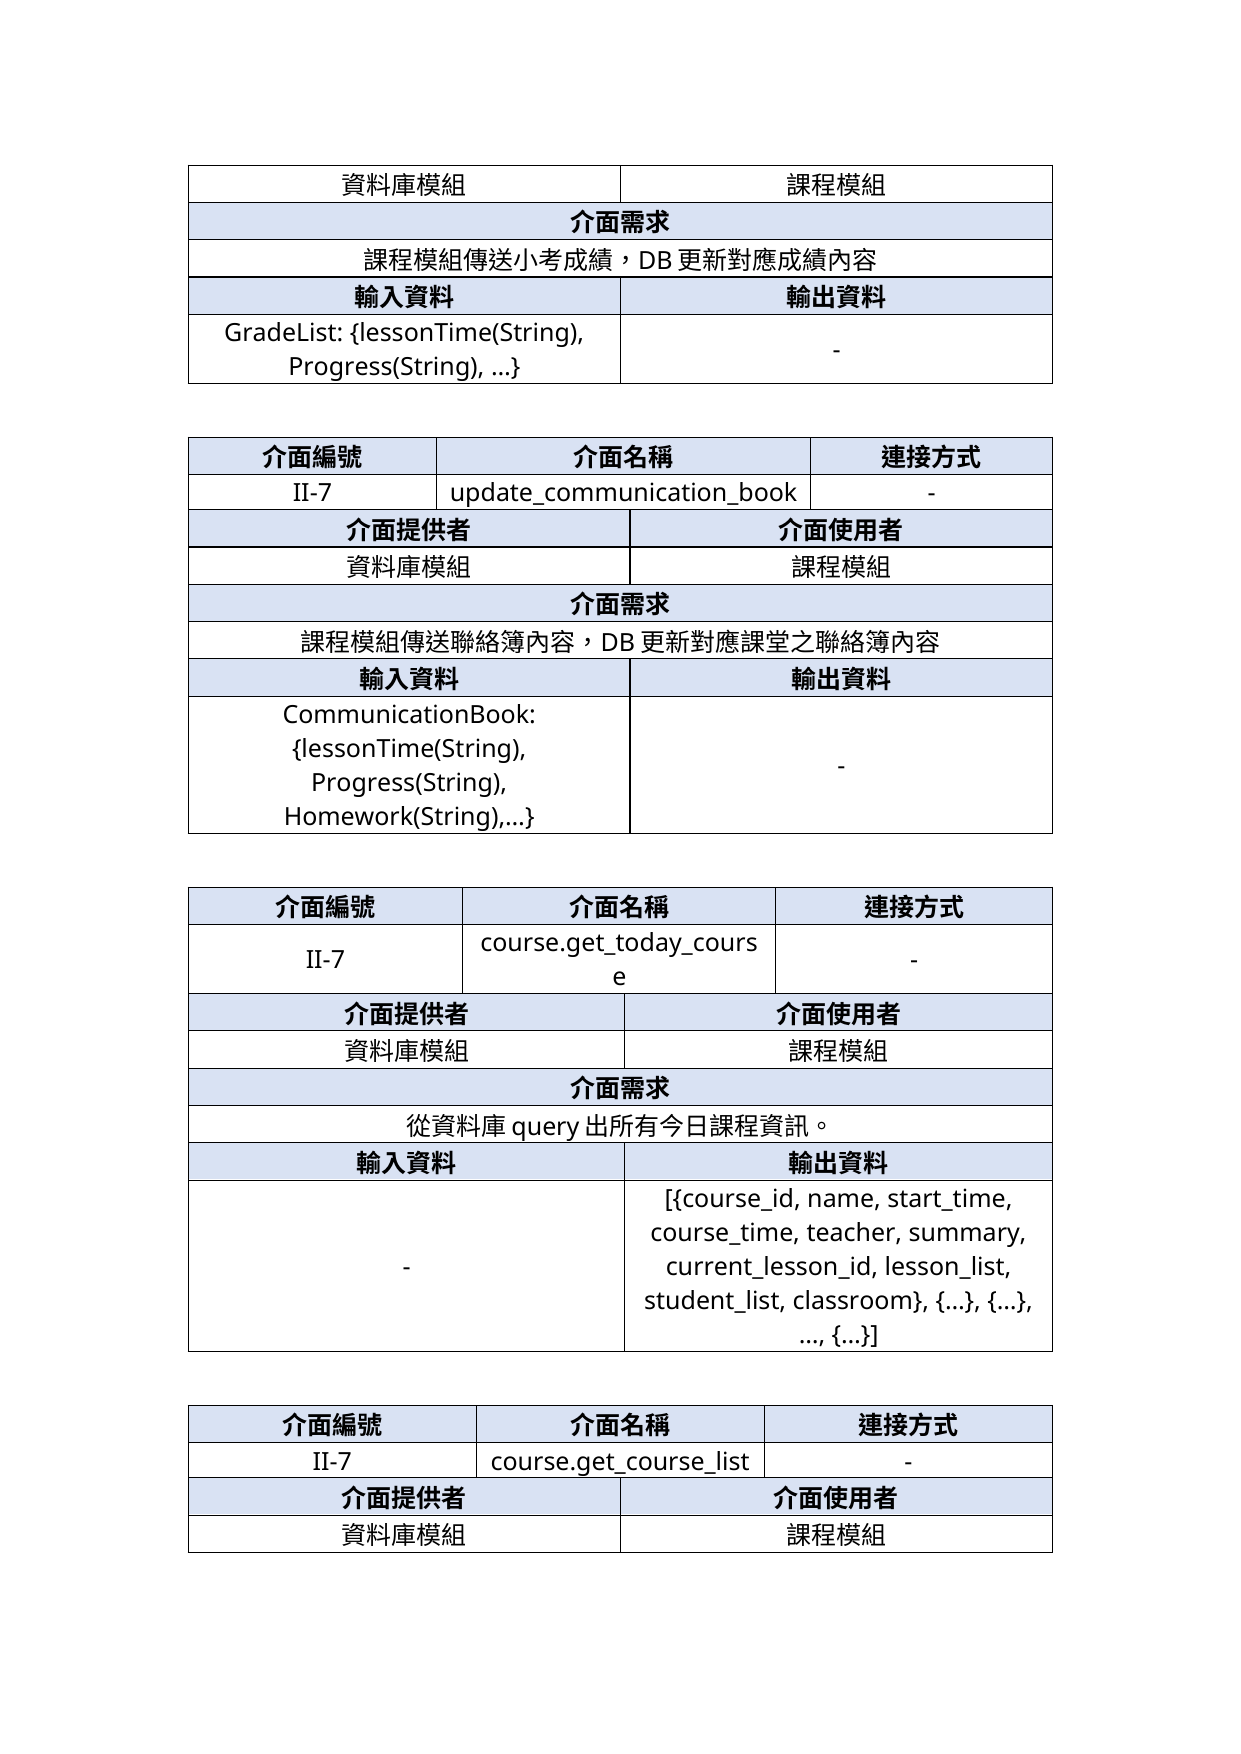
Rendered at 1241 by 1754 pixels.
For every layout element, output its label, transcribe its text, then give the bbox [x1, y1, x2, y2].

table_header 連接方式 [811, 438, 1052, 474]
table_cell 課程模組傳送聯絡簿內容，DB更新對應課堂之聯絡簿內容 [189, 622, 1052, 658]
table_cell 介面提供者 [189, 510, 629, 546]
table_cell course.get_course_list [477, 1443, 764, 1477]
table_cell 課程模組 [625, 1031, 1052, 1068]
table_cell II-7 [189, 925, 462, 993]
table_cell 介面提供者 [189, 1478, 620, 1514]
table_cell 輸出資料 [621, 278, 1052, 314]
table_cell - [631, 697, 1052, 833]
table_cell update_communication_book [437, 475, 810, 509]
table_header 連接方式 [765, 1406, 1052, 1442]
table_cell 資料庫模組 [189, 166, 620, 202]
table_cell - [811, 475, 1052, 509]
table_cell 資料庫模組 [189, 1031, 624, 1068]
table_cell CommunicationBook: {lessonTime(String), Progress(String), Homework(String),…} [189, 697, 629, 833]
table_header 介面編號 [189, 438, 436, 474]
table_cell II-7 [189, 1443, 476, 1477]
table_cell 輸出資料 [625, 1143, 1052, 1179]
table_cell 介面使用者 [621, 1478, 1052, 1514]
table_cell GradeList: {lessonTime(String), Progress(String), …} [189, 315, 620, 383]
table_cell 課程模組 [621, 1516, 1052, 1552]
table_cell 介面需求 [189, 585, 1052, 621]
table_cell 輸入資料 [189, 278, 620, 314]
table_cell 介面使用者 [631, 510, 1052, 546]
table_cell 課程模組傳送小考成績，DB更新對應成績內容 [189, 240, 1052, 276]
table_cell 從資料庫query出所有今日課程資訊。 [189, 1106, 1052, 1142]
table_cell - [776, 925, 1052, 993]
table_cell 介面需求 [189, 1069, 1052, 1105]
table_cell 輸入資料 [189, 659, 629, 696]
table_cell 資料庫模組 [189, 548, 629, 584]
table_cell II-7 [189, 475, 436, 509]
table_header 介面名稱 [463, 888, 775, 924]
table_cell 輸入資料 [189, 1143, 624, 1179]
table_cell 課程模組 [631, 548, 1052, 584]
table_cell course.get_today_course [463, 925, 775, 993]
table_cell 課程模組 [621, 166, 1052, 202]
table_cell - [621, 315, 1052, 383]
table_header 介面名稱 [477, 1406, 764, 1442]
table_header 連接方式 [776, 888, 1052, 924]
table_header 介面編號 [189, 888, 462, 924]
table_cell 輸出資料 [631, 659, 1052, 696]
table_cell 介面需求 [189, 203, 1052, 239]
table_cell 介面提供者 [189, 994, 624, 1030]
table_cell [{course_id, name, start_time, course_time, teacher, summary, current_lesson_id, lesson_list, student_list, classroom}, {…}, {…}, …, {…}] [625, 1181, 1052, 1351]
table_cell - [765, 1443, 1052, 1477]
table_header 介面名稱 [437, 438, 810, 474]
table_cell 資料庫模組 [189, 1516, 620, 1552]
table_cell 介面使用者 [625, 994, 1052, 1030]
table_cell - [189, 1181, 624, 1351]
table_header 介面編號 [189, 1406, 476, 1442]
